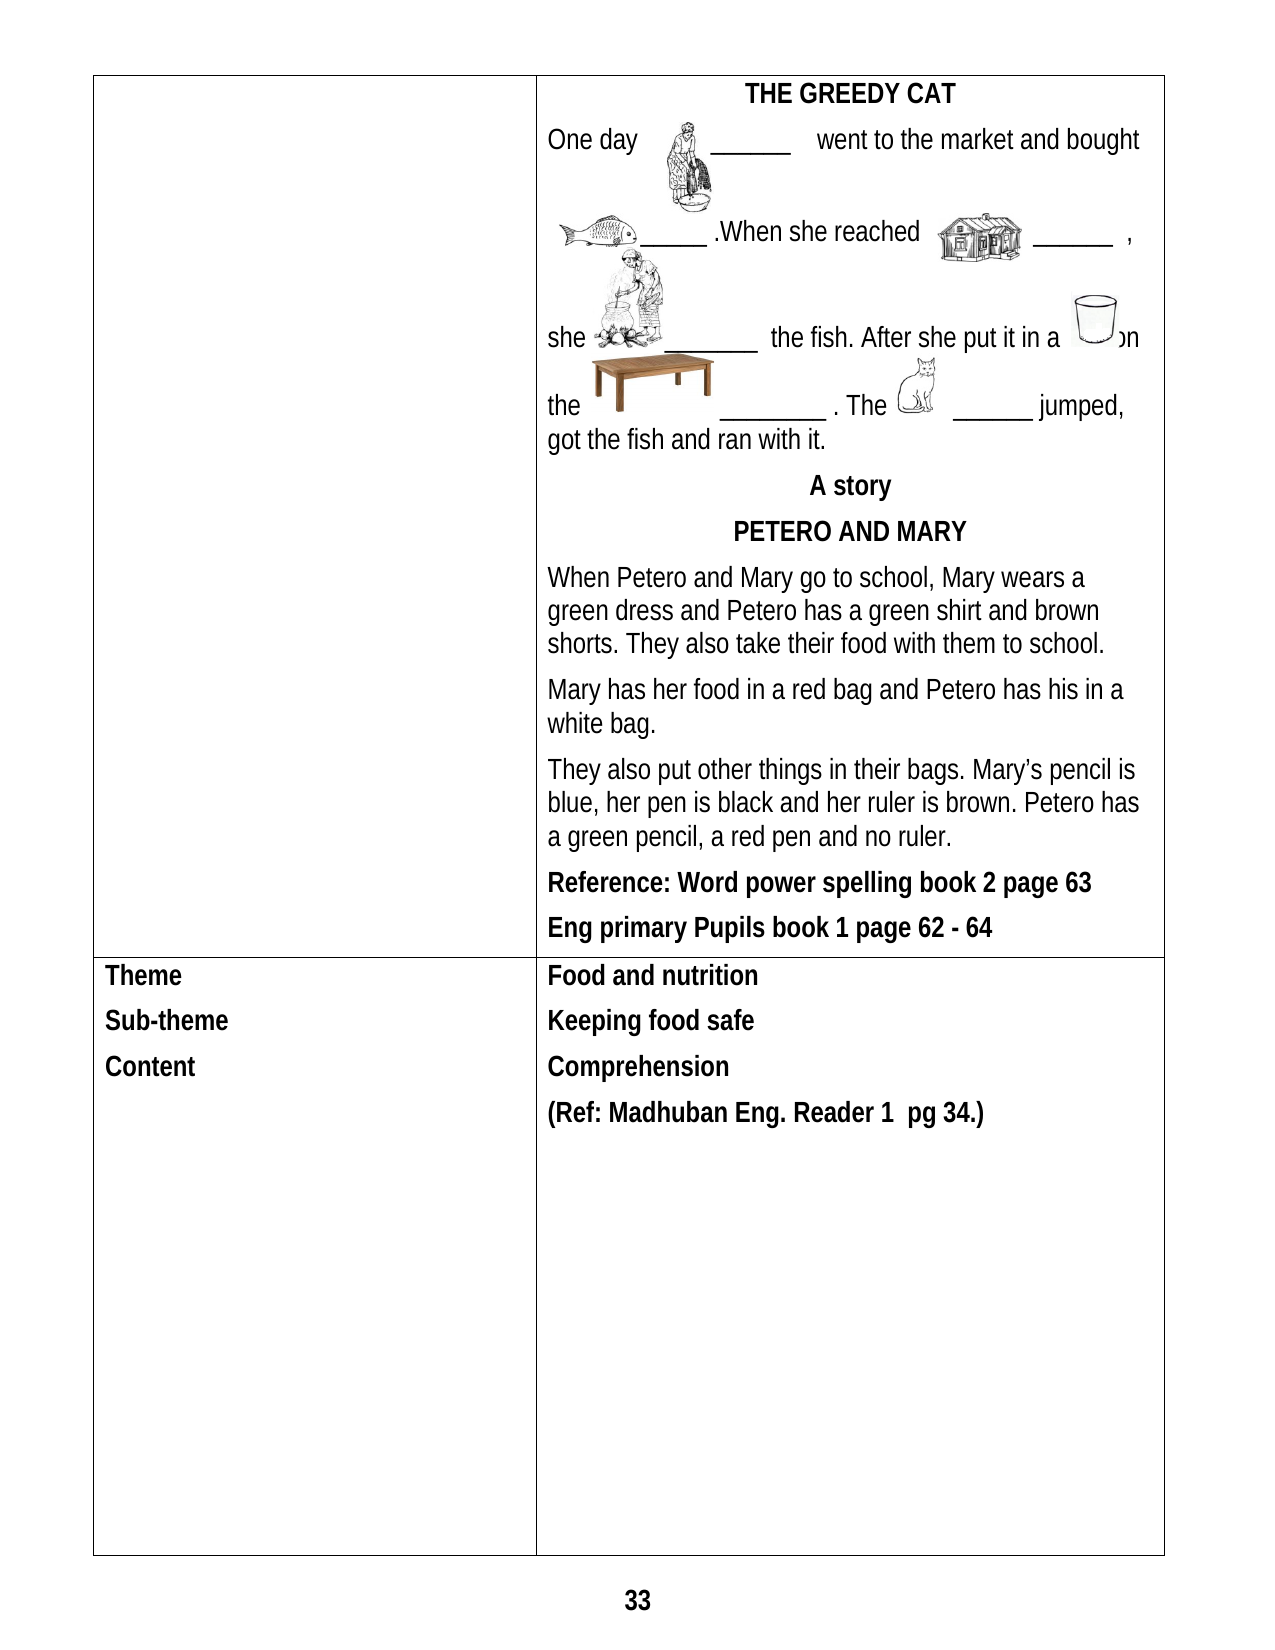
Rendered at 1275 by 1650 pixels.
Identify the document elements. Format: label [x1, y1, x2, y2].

picture [592, 247, 665, 348]
table_cell [94, 958, 536, 1555]
table_cell [537, 76, 1164, 957]
picture [894, 353, 940, 416]
table_cell [537, 958, 1164, 1555]
picture [1071, 290, 1120, 347]
table_cell [94, 76, 536, 957]
